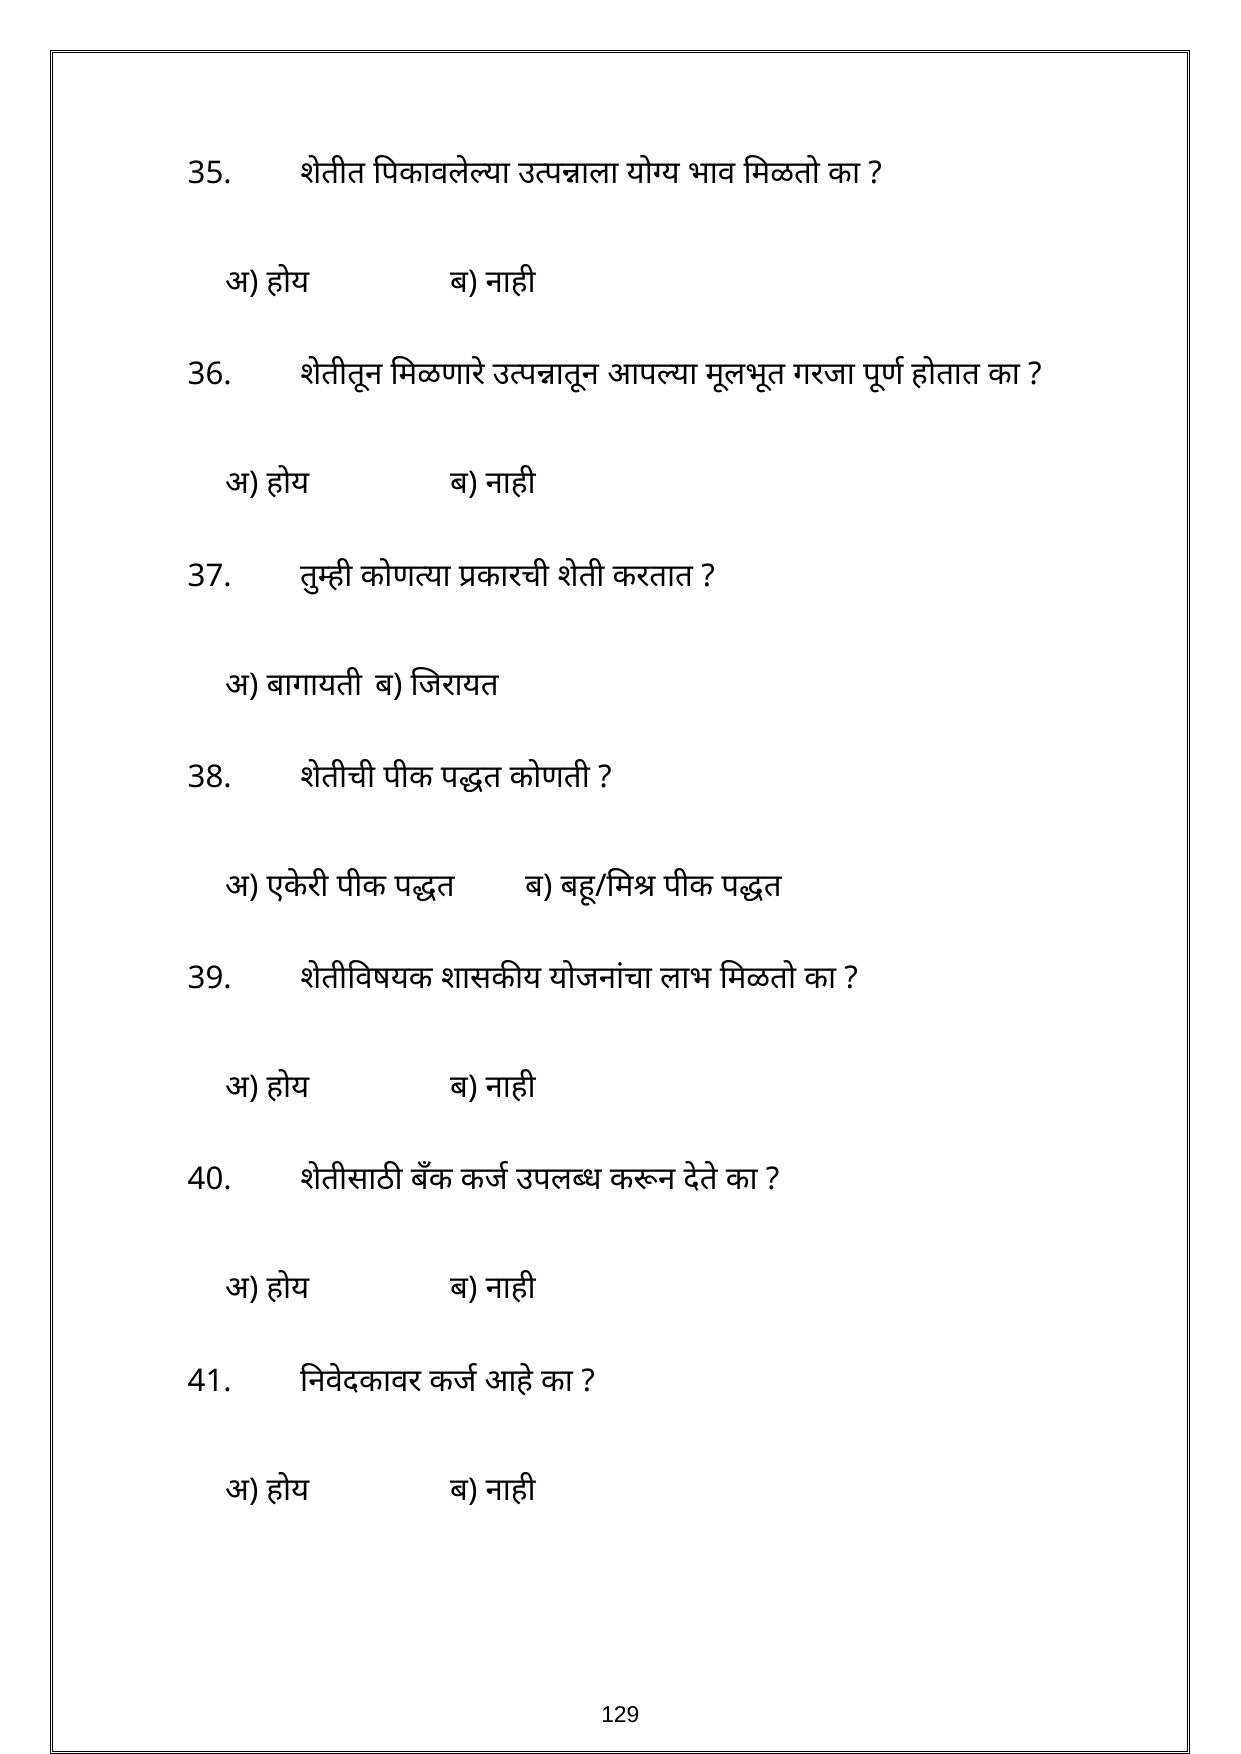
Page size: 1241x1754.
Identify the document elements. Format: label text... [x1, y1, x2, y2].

text अ) होय ब) नाही [225, 1064, 1090, 1110]
list शेतीसाठी बँक कर्ज उपलब्ध करून देते का ? [187, 1156, 1090, 1202]
text अ) होय ब) नाही [225, 1466, 1090, 1513]
list शेतीतून मिळणारे उत्पन्नातून आपल्या मूलभूत गरजा पूर्ण होतात का ? [187, 351, 1090, 397]
list शेतीची पीक पद्धत कोणती ? [187, 754, 1090, 800]
text अ) होय ब) नाही [225, 1265, 1090, 1311]
list निवेदकावर कर्ज आहे का ? [187, 1357, 1090, 1404]
list शेतीत पिकावलेल्या उत्पन्नाला योग्य भाव मिळतो का ? [187, 150, 1090, 196]
text अ) होय ब) नाही [225, 259, 1090, 305]
text अ) एकेरी पीक पद्धत ब) बहू/मिश्र पीक पद्धत [225, 863, 1090, 909]
text अ) होय ब) नाही [225, 460, 1090, 506]
list शेतीविषयक शासकीय योजनांचा लाभ मिळतो का ? [187, 955, 1090, 1001]
text अ) बागायती ब) जिरायत [225, 661, 1090, 708]
list तुम्ही कोणत्या प्रकारची शेती करतात ? [187, 552, 1090, 599]
